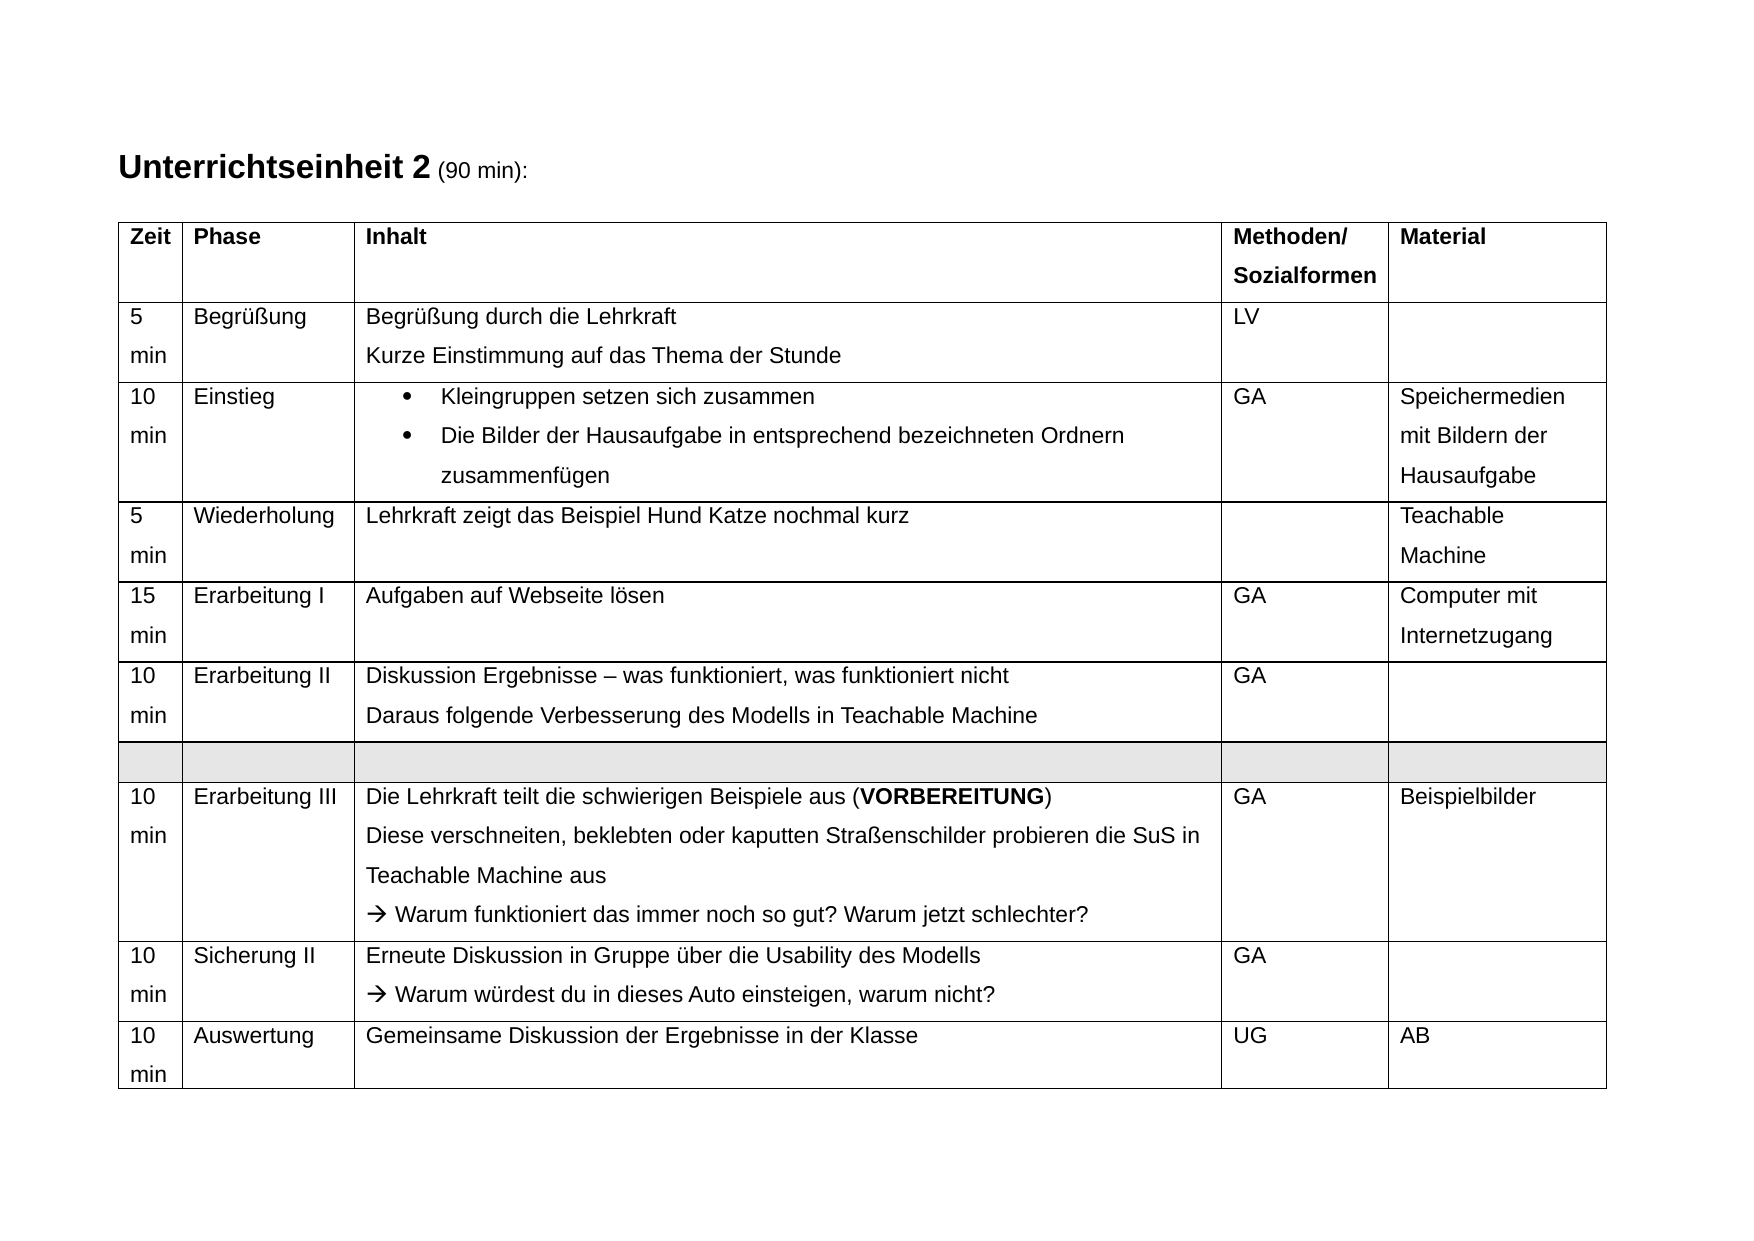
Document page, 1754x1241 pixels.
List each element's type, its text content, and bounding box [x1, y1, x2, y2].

table_cell [355, 743, 1221, 782]
table_cell Einstieg [183, 383, 354, 501]
table_cell [1389, 663, 1606, 741]
table_cell 15 min [119, 583, 182, 661]
table_cell Begrüßung [183, 303, 354, 382]
table_cell Speichermedien mit Bildern der Hausaufgabe [1389, 383, 1606, 501]
table_cell Erneute Diskussion in Gruppe über die Usability des Modells Warum würdest du in dieses Auto einsteigen, warum nicht? [355, 942, 1221, 1021]
table_header Phase [183, 223, 354, 302]
table_cell GA [1222, 942, 1388, 1021]
table_header Inhalt [355, 223, 1221, 302]
table_cell [1389, 303, 1606, 382]
table_cell Erarbeitung III [183, 783, 354, 941]
table_cell 10 min [119, 1022, 182, 1088]
table_cell Aufgaben auf Webseite lösen [355, 583, 1221, 661]
table_cell Kleingruppen setzen sich zusammen Die Bilder der Hausaufgabe in entsprechend bezeichneten Ordnern zusammenfügen [355, 383, 1221, 501]
table_cell 5 min [119, 503, 182, 581]
table_header Zeit [119, 223, 182, 302]
table_cell 10 min [119, 942, 182, 1021]
table_cell 5 min [119, 303, 182, 382]
table_cell [1389, 942, 1606, 1021]
table_cell Begrüßung durch die Lehrkraft Kurze Einstimmung auf das Thema der Stunde [355, 303, 1221, 382]
table_cell Sicherung II [183, 942, 354, 1021]
table_cell [183, 743, 354, 782]
table_cell Gemeinsame Diskussion der Ergebnisse in der Klasse Ausfüllen des Arbeitsblattes [355, 1022, 1221, 1088]
table_cell GA [1222, 783, 1388, 941]
table_cell GA [1222, 663, 1388, 741]
table_cell AB [1389, 1022, 1606, 1088]
table_cell Erarbeitung II [183, 663, 354, 741]
table_cell Beispielbilder [1389, 783, 1606, 941]
table_cell Wiederholung [183, 503, 354, 581]
table_header Methoden/ Sozialformen [1222, 223, 1388, 302]
table_cell [1222, 743, 1388, 782]
table_cell [119, 743, 182, 782]
table_cell [1222, 503, 1388, 581]
table_cell Erarbeitung I [183, 583, 354, 661]
text Unterrichtseinheit 2 (90 min): [118, 148, 1606, 186]
table_cell UG [1222, 1022, 1388, 1088]
table_cell Computer mit Internetzugang [1389, 583, 1606, 661]
table_cell 10 min [119, 783, 182, 941]
table_header Material [1389, 223, 1606, 302]
table_cell 10 min [119, 383, 182, 501]
table_cell Auswertung [183, 1022, 354, 1088]
table_cell LV [1222, 303, 1388, 382]
table_cell [1389, 743, 1606, 782]
table_cell 10 min [119, 663, 182, 741]
table_cell GA [1222, 383, 1388, 501]
table_cell GA [1222, 583, 1388, 661]
table_cell Lehrkraft zeigt das Beispiel Hund Katze nochmal kurz [355, 503, 1221, 581]
table_cell Teachable Machine [1389, 503, 1606, 581]
table_cell Diskussion Ergebnisse – was funktioniert, was funktioniert nicht Daraus folgende Verbesserung des Modells in Teachable Machine [355, 663, 1221, 741]
